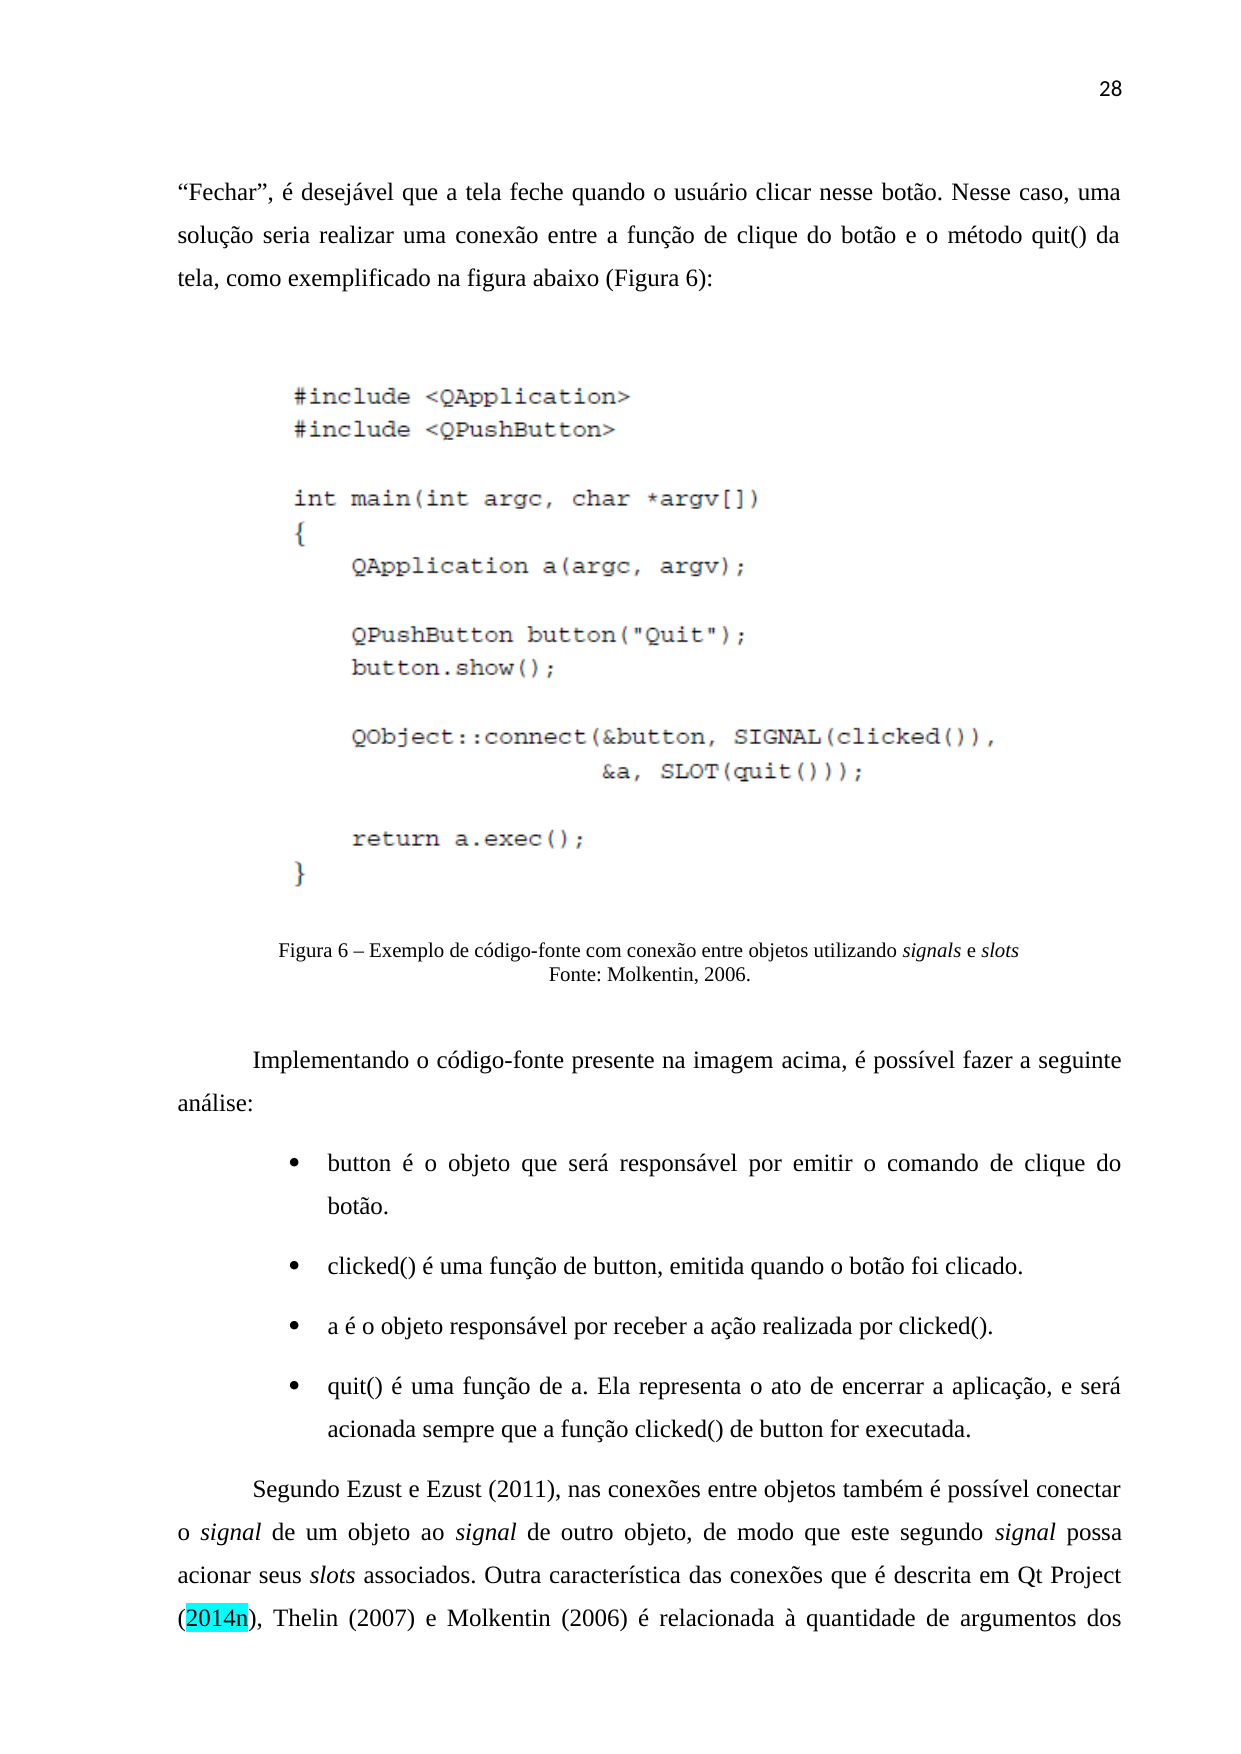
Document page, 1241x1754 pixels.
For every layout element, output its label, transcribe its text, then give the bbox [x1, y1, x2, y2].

text Figura 6 – Exemplo de código-fonte com conexão entre objetos utilizando signals e slots [177, 937, 1122, 962]
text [177, 177, 1122, 292]
text Fonte: Molkentin, 2006. [177, 962, 1122, 986]
list clicked() é uma função de button, emitida quando o botão foi clicado. [290, 1251, 1122, 1280]
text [177, 1474, 1122, 1632]
list a é o objeto responsável por receber a ação realizada por clicked(). [290, 1311, 1122, 1340]
list quit() é uma função de a. Ela representa o ato de encerrar a aplicação, e será acionada sempre que a função clicked() de button for executada. [290, 1371, 1122, 1443]
list button é o objeto que será responsável por emitir o comando de clique do botão. [290, 1148, 1122, 1220]
text Implementando o código-fonte presente na imagem acima, é possível fazer a seguinte análise: [177, 1045, 1122, 1117]
picture [289, 383, 1010, 907]
